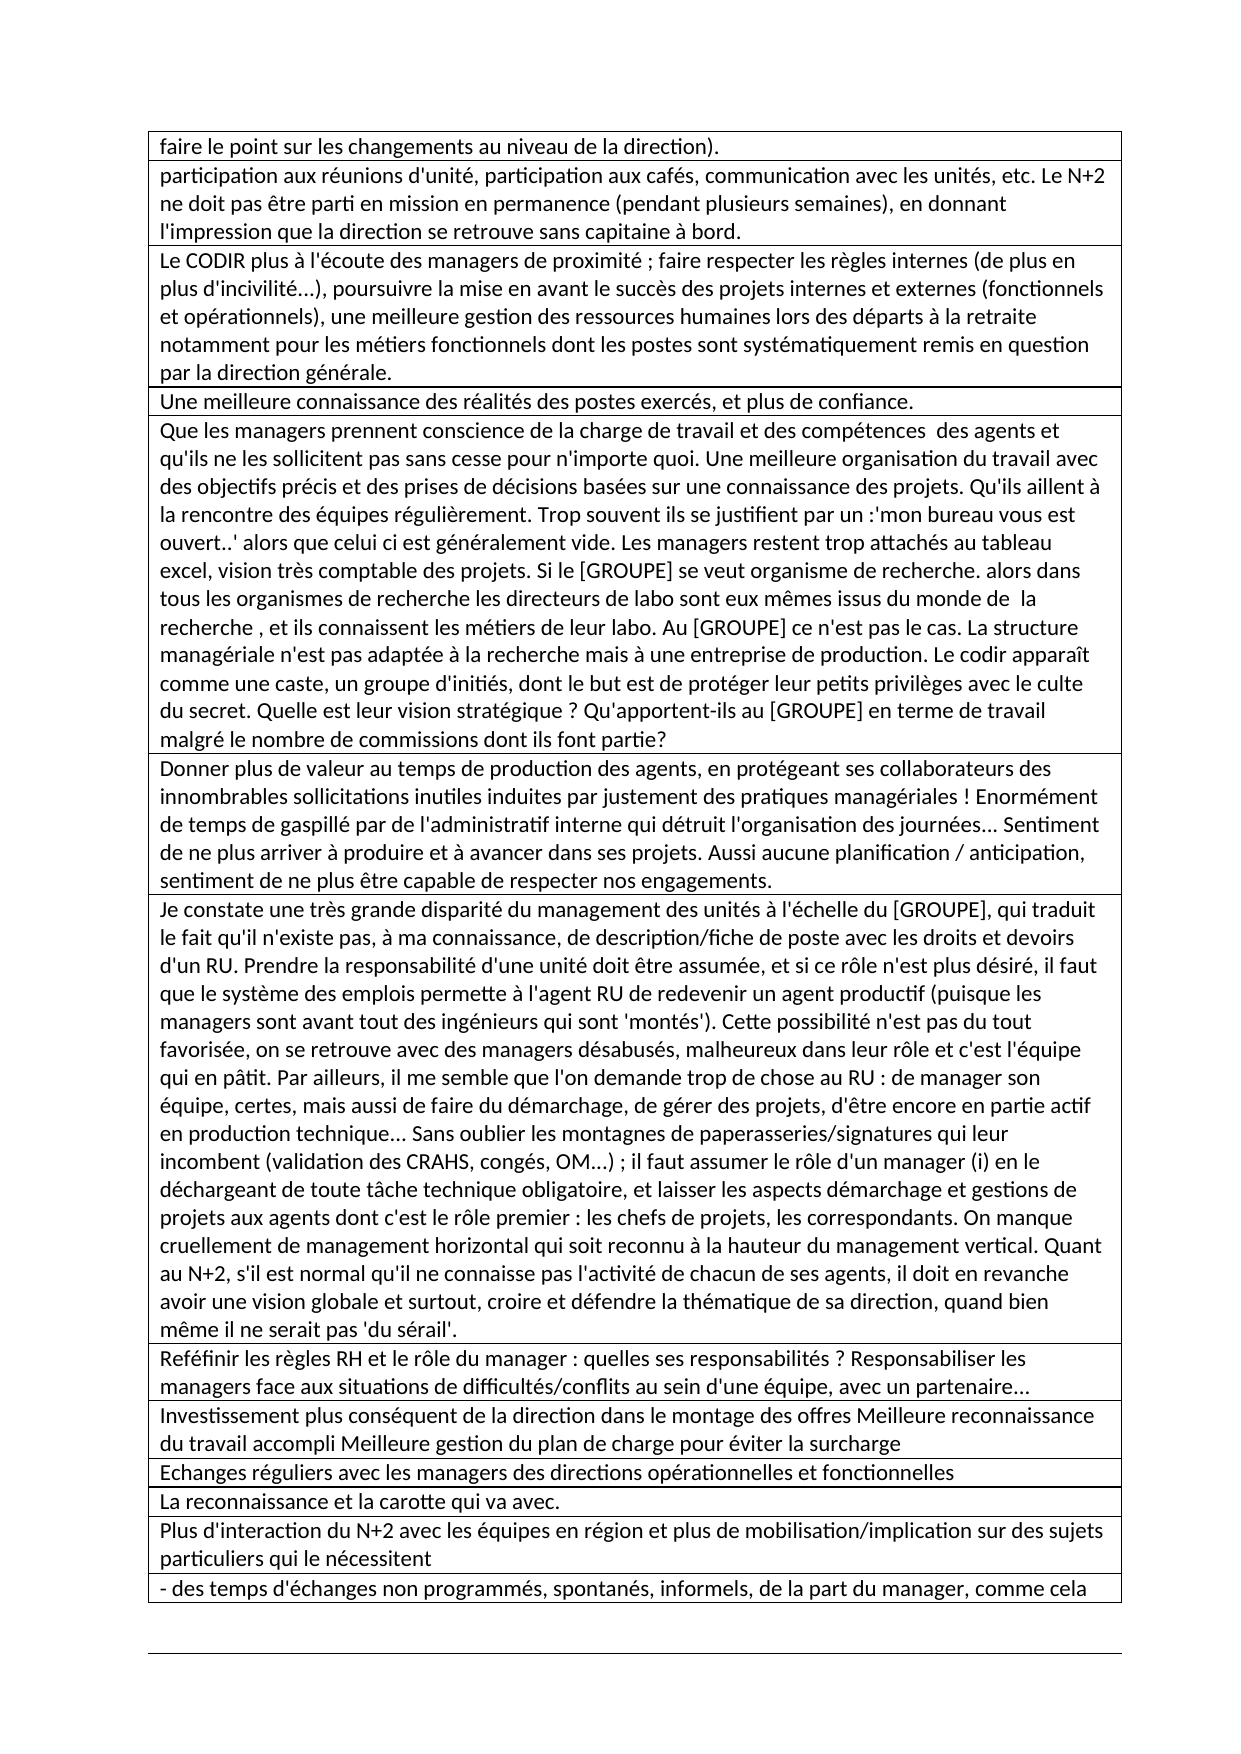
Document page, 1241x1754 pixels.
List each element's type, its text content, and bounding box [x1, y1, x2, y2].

table_cell Une meilleure connaissance des réalités des postes exercés, et plus de confiance. [149, 388, 1121, 415]
table_cell Plus d'interaction du N+2 avec les équipes en région et plus de mobilisation/implication sur des sujets particuliers qui le nécessitent [149, 1517, 1121, 1573]
table_cell Le CODIR plus à l'écoute des managers de proximité ; faire respecter les règles internes (de plus en plus d'incivilité...), poursuivre la mise en avant le succès des projets internes et externes (fonctionnels et opérationnels), une meilleure gestion des ressources humaines lors des départs à la retraite notamment pour les métiers fonctionnels dont les postes sont systématiquement remis en question par la direction générale. [149, 246, 1121, 386]
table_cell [149, 1574, 1121, 1602]
table_cell participation aux réunions d'unité, participation aux cafés, communication avec les unités, etc. Le N+2 ne doit pas être parti en mission en permanence (pendant plusieurs semaines), en donnant l'impression que la direction se retrouve sans capitaine à bord. [149, 161, 1121, 245]
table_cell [149, 132, 1121, 160]
table_cell Investissement plus conséquent de la direction dans le montage des offres Meilleure reconnaissance du travail accompli Meilleure gestion du plan de charge pour éviter la surcharge [149, 1401, 1121, 1457]
table_cell La reconnaissance et la carotte qui va avec. [149, 1488, 1121, 1516]
table_cell Reféfinir les règles RH et le rôle du manager : quelles ses responsabilités ? Responsabiliser les managers face aux situations de difficultés/conflits au sein d'une équipe, avec un partenaire... [149, 1344, 1121, 1400]
table_cell Donner plus de valeur au temps de production des agents, en protégeant ses collaborateurs des innombrables sollicitations inutiles induites par justement des pratiques managériales ! Enormément de temps de gaspillé par de l'administratif interne qui détruit l'organisation des journées... Sentiment de ne plus arriver à produire et à avancer dans ses projets. Aussi aucune planification / anticipation, sentiment de ne plus être capable de respecter nos engagements. [149, 754, 1121, 894]
table_cell Que les managers prennent conscience de la charge de travail et des compétences des agents et qu'ils ne les sollicitent pas sans cesse pour n'importe quoi. Une meilleure organisation du travail avec des objectifs précis et des prises de décisions basées sur une connaissance des projets. Qu'ils aillent à la rencontre des équipes régulièrement. Trop souvent ils se justifient par un :'mon bureau vous est ouvert..' alors que celui ci est généralement vide. Les managers restent trop attachés au tableau excel, vision très comptable des projets. Si le [GROUPE] se veut organisme de recherche. alors dans tous les organismes de recherche les directeurs de labo sont eux mêmes issus du monde de la recherche , et ils connaissent les métiers de leur labo. Au [GROUPE] ce n'est pas le cas. La structure managériale n'est pas adaptée à la recherche mais à une entreprise de production. Le codir apparaît comme une caste, un groupe d'initiés, dont le but est de protéger leur petits privilèges avec le culte du secret. Quelle est leur vision stratégique ? Qu'apportent-ils au [GROUPE] en terme de travail malgré le nombre de commissions dont ils font partie? [149, 416, 1121, 753]
table_cell Je constate une très grande disparité du management des unités à l'échelle du [GROUPE], qui traduit le fait qu'il n'existe pas, à ma connaissance, de description/fiche de poste avec les droits et devoirs d'un RU. Prendre la responsabilité d'une unité doit être assumée, et si ce rôle n'est plus désiré, il faut que le système des emplois permette à l'agent RU de redevenir un agent productif (puisque les managers sont avant tout des ingénieurs qui sont 'montés'). Cette possibilité n'est pas du tout favorisée, on se retrouve avec des managers désabusés, malheureux dans leur rôle et c'est l'équipe qui en pâtit. Par ailleurs, il me semble que l'on demande trop de chose au RU : de manager son équipe, certes, mais aussi de faire du démarchage, de gérer des projets, d'être encore en partie actif en production technique... Sans oublier les montagnes de paperasseries/signatures qui leur incombent (validation des CRAHS, congés, OM...) ; il faut assumer le rôle d'un manager (i) en le déchargeant de toute tâche technique obligatoire, et laisser les aspects démarchage et gestions de projets aux agents dont c'est le rôle premier : les chefs de projets, les correspondants. On manque cruellement de management horizontal qui soit reconnu à la hauteur du management vertical. Quant au N+2, s'il est normal qu'il ne connaisse pas l'activité de chacun de ses agents, il doit en revanche avoir une vision globale et surtout, croire et défendre la thématique de sa direction, quand bien même il ne serait pas 'du sérail'. [149, 895, 1121, 1343]
table_cell Echanges réguliers avec les managers des directions opérationnelles et fonctionnelles [149, 1459, 1121, 1486]
